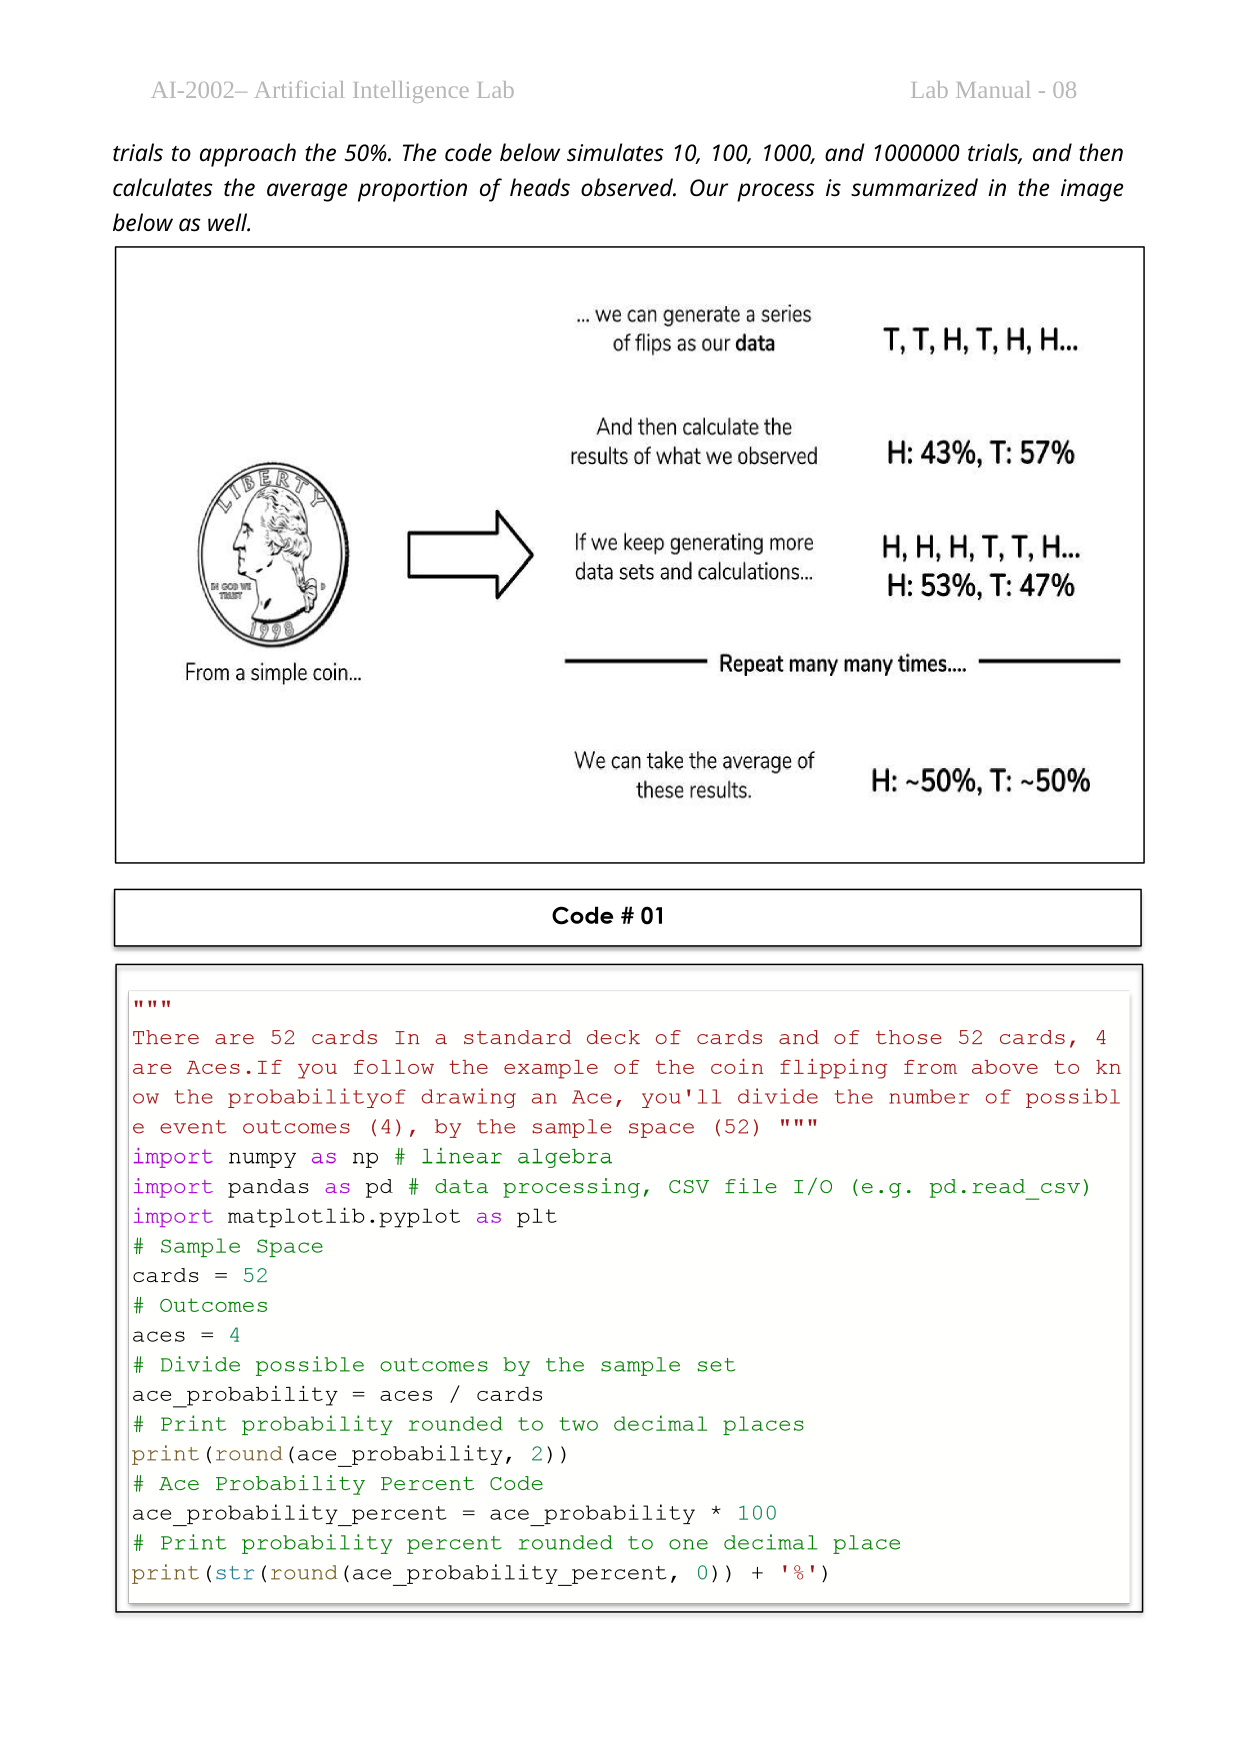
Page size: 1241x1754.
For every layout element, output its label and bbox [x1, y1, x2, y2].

text [111, 137, 1128, 238]
picture [107, 246, 1148, 1621]
